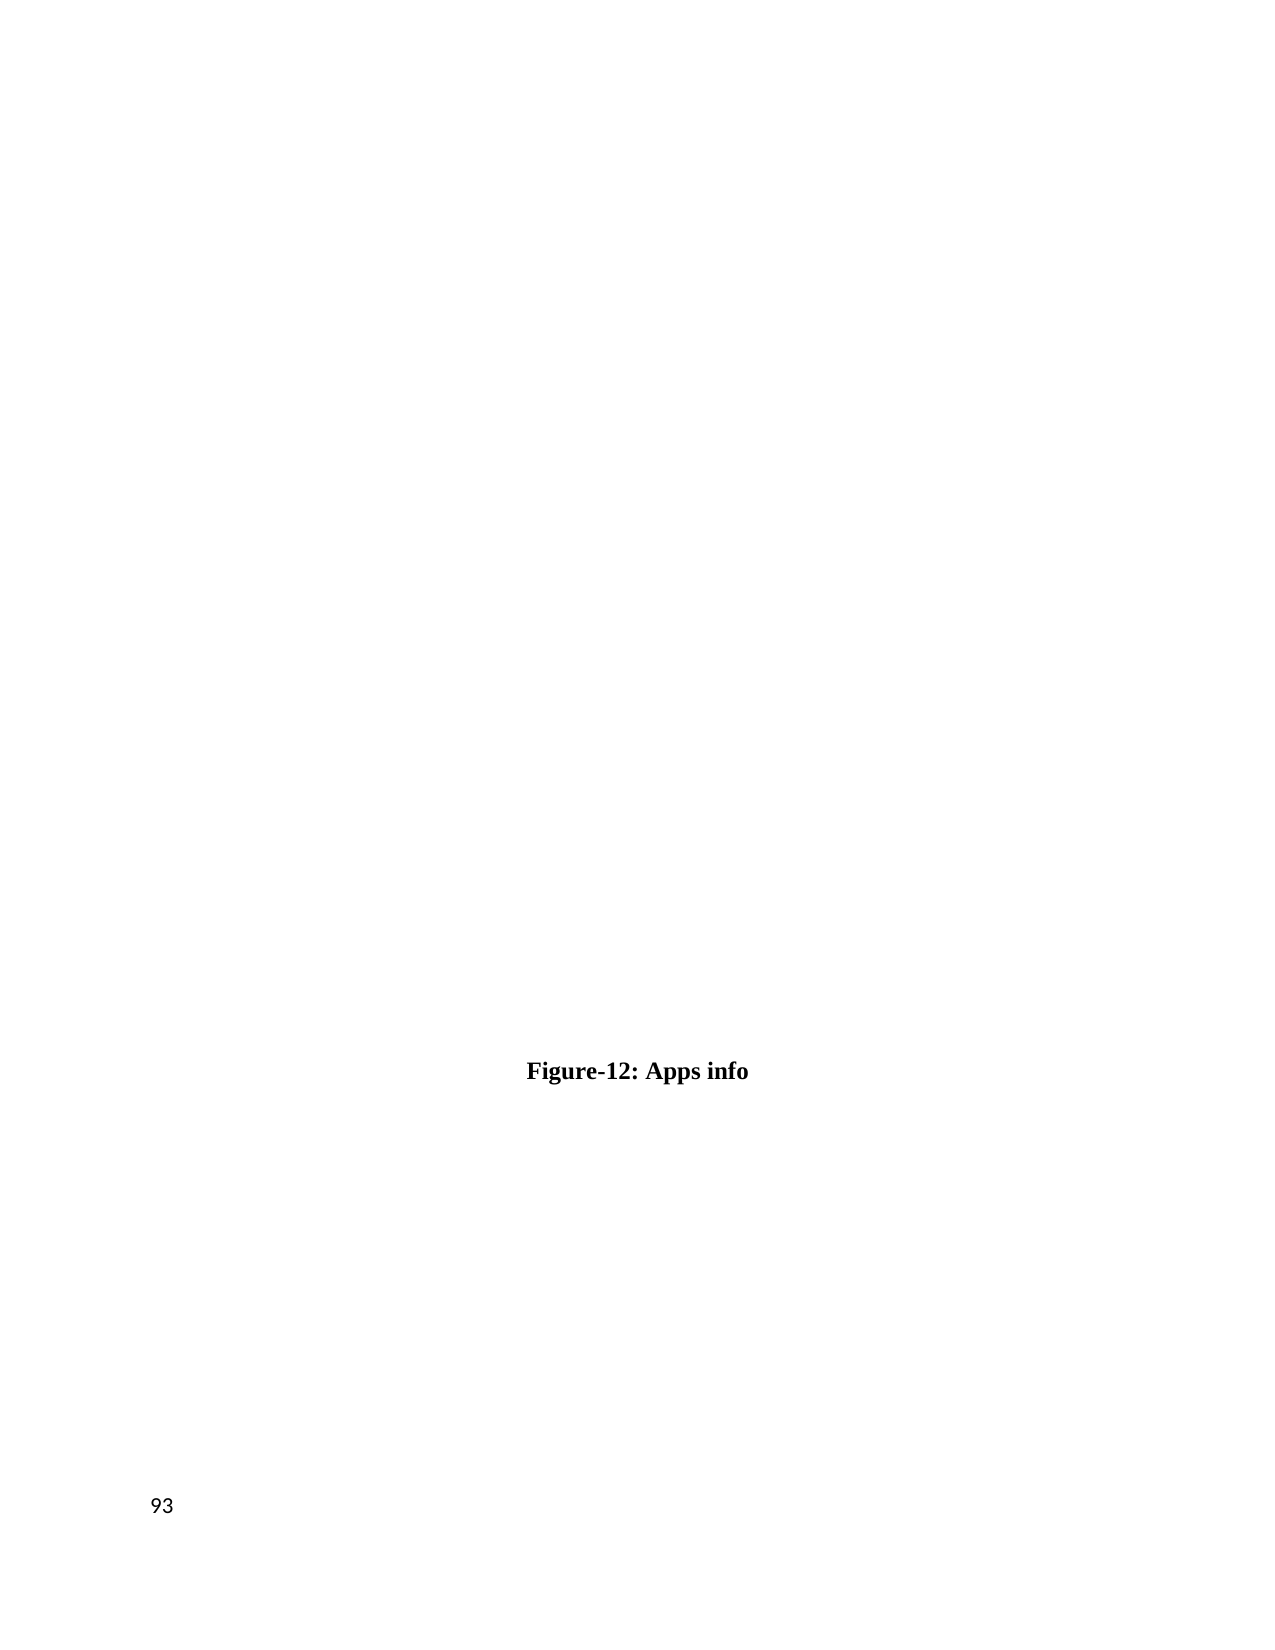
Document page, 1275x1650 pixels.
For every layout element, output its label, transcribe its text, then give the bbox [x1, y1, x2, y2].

text Figure-12: Apps info [150, 1056, 1125, 1085]
